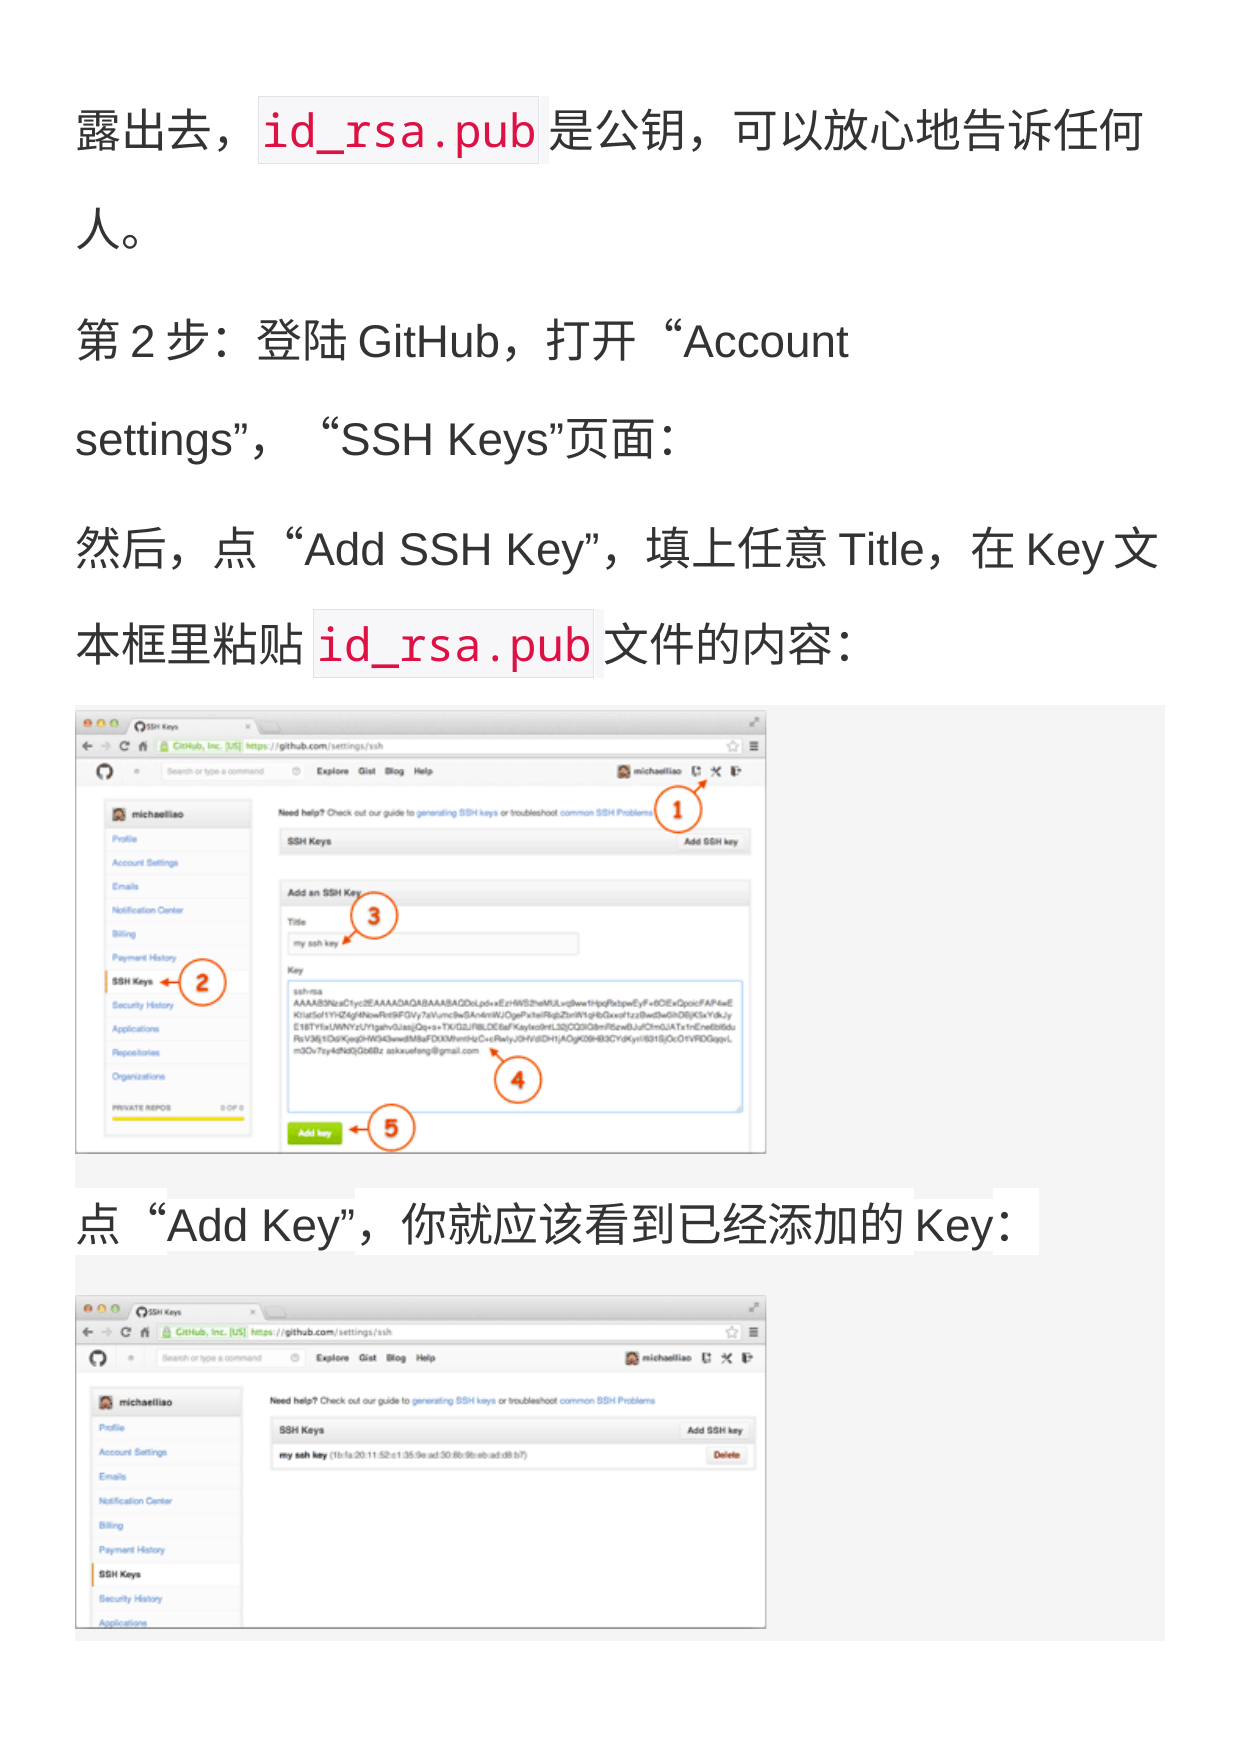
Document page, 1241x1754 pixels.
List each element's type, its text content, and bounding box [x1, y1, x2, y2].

picture [75, 1295, 767, 1629]
picture [75, 710, 767, 1154]
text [75, 81, 1165, 276]
text 第2步：登陆GitHub，打开“Account settings”，“SSH Keys”页面： [75, 289, 1165, 484]
text 然后，点“Add SSH Key”，填上任意Title，在Key文本框里粘贴id_rsa.pub文件的内容： [75, 497, 1165, 692]
text 点“Add Key”，你就应该看到已经添加的Key： [75, 1173, 1165, 1270]
